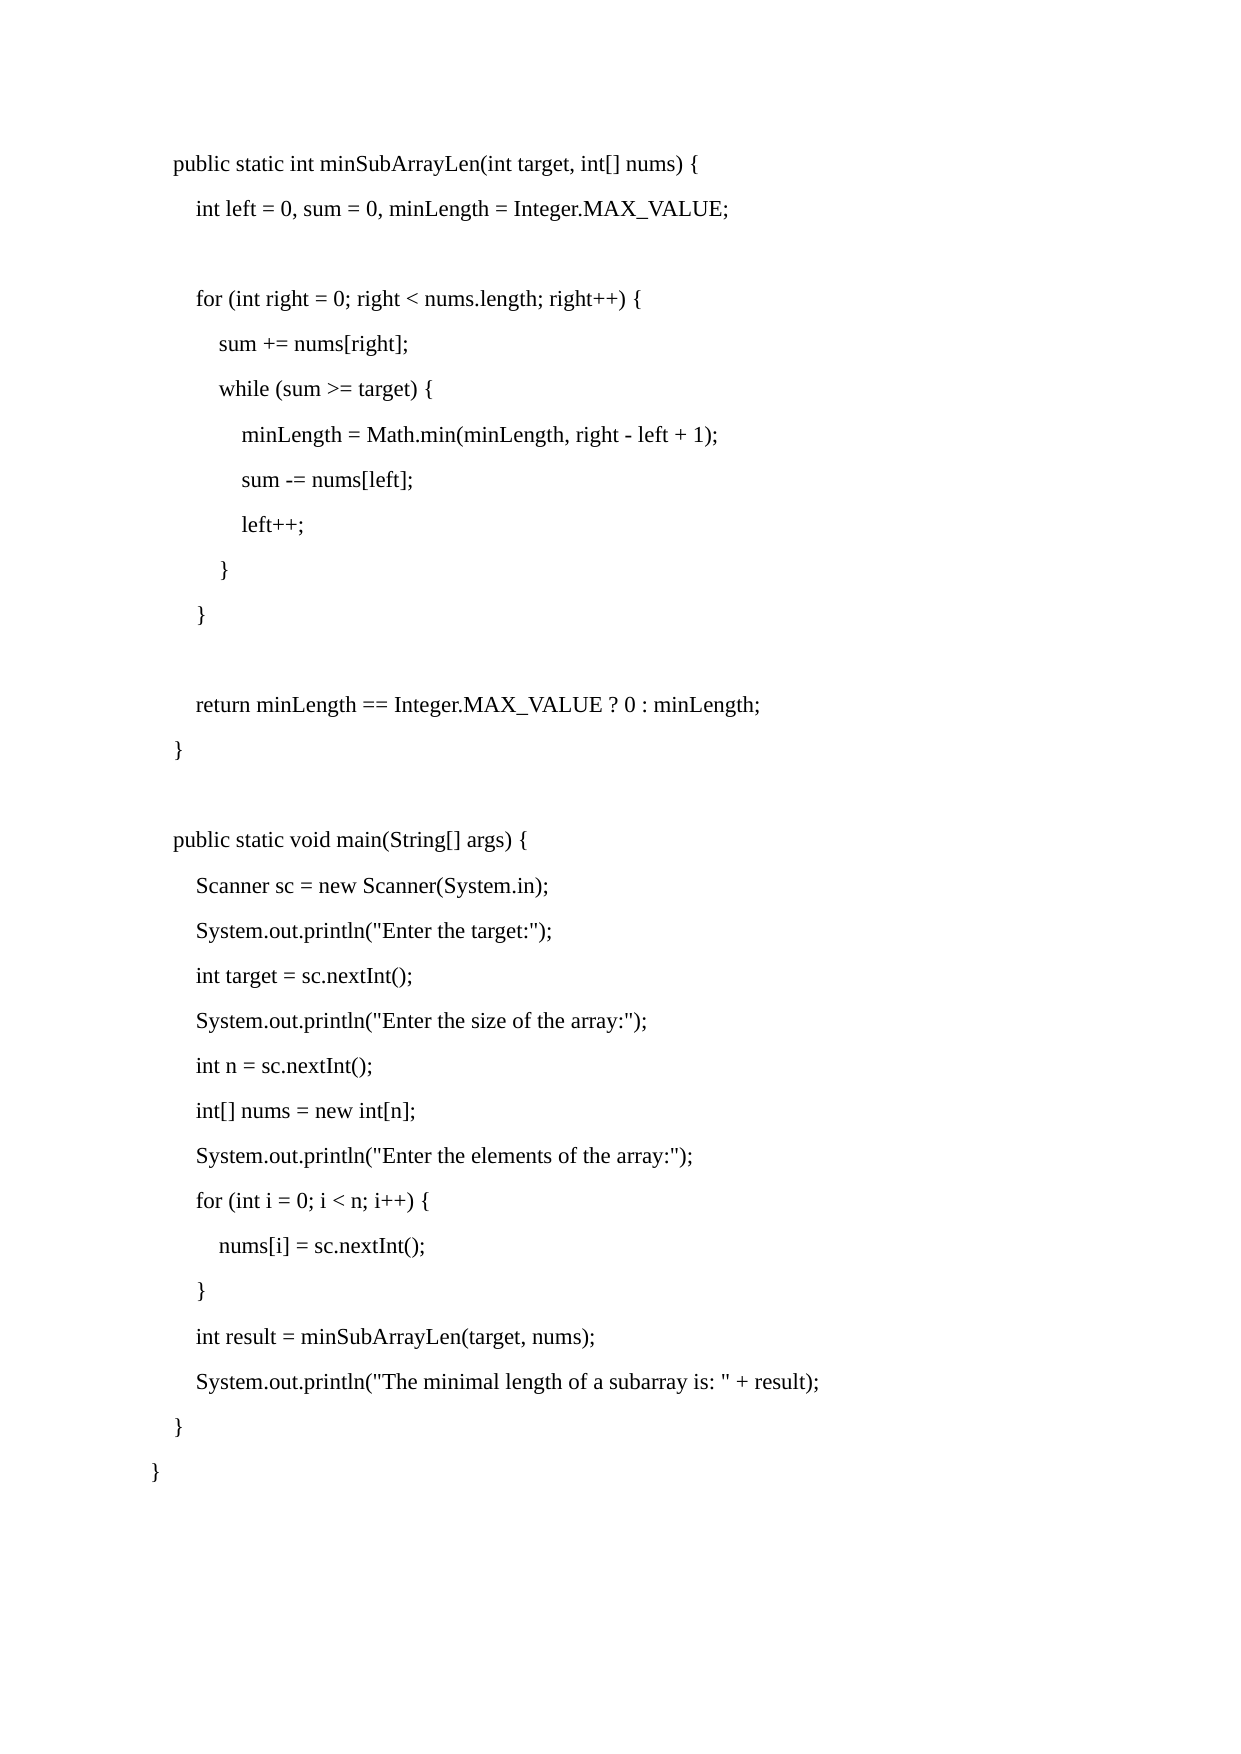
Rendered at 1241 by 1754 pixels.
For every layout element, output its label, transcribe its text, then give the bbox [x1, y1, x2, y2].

text int n = sc.nextInt(); [150, 1052, 1090, 1078]
text System.out.println("Enter the elements of the array:"); [150, 1142, 1090, 1169]
text int target = sc.nextInt(); [150, 962, 1090, 988]
text int left = 0, sum = 0, minLength = Integer.MAX_VALUE; [150, 195, 1090, 221]
text public static int minSubArrayLen(int target, int[] nums) { [150, 150, 1090, 176]
text } [150, 736, 1090, 763]
text int result = minSubArrayLen(target, nums); [150, 1323, 1090, 1349]
text System.out.println("Enter the size of the array:"); [150, 1007, 1090, 1033]
text nums[i] = sc.nextInt(); [150, 1232, 1090, 1259]
text System.out.println("Enter the target:"); [150, 917, 1090, 943]
text int[] nums = new int[n]; [150, 1097, 1090, 1123]
text left++; [150, 511, 1090, 537]
text minLength = Math.min(minLength, right - left + 1); [150, 421, 1090, 447]
text while (sum >= target) { [150, 376, 1090, 402]
text } [150, 1278, 1090, 1304]
text } [150, 1458, 1090, 1484]
text System.out.println("The minimal length of a subarray is: " + result); [150, 1368, 1090, 1394]
text for (int i = 0; i < n; i++) { [150, 1187, 1090, 1214]
text } [150, 1413, 1090, 1439]
text for (int right = 0; right < nums.length; right++) { [150, 285, 1090, 312]
text Scanner sc = new Scanner(System.in); [150, 872, 1090, 898]
text } [150, 556, 1090, 582]
text } [150, 601, 1090, 627]
text return minLength == Integer.MAX_VALUE ? 0 : minLength; [150, 691, 1090, 718]
text sum -= nums[left]; [150, 466, 1090, 492]
text sum += nums[right]; [150, 330, 1090, 357]
text public static void main(String[] args) { [150, 827, 1090, 853]
